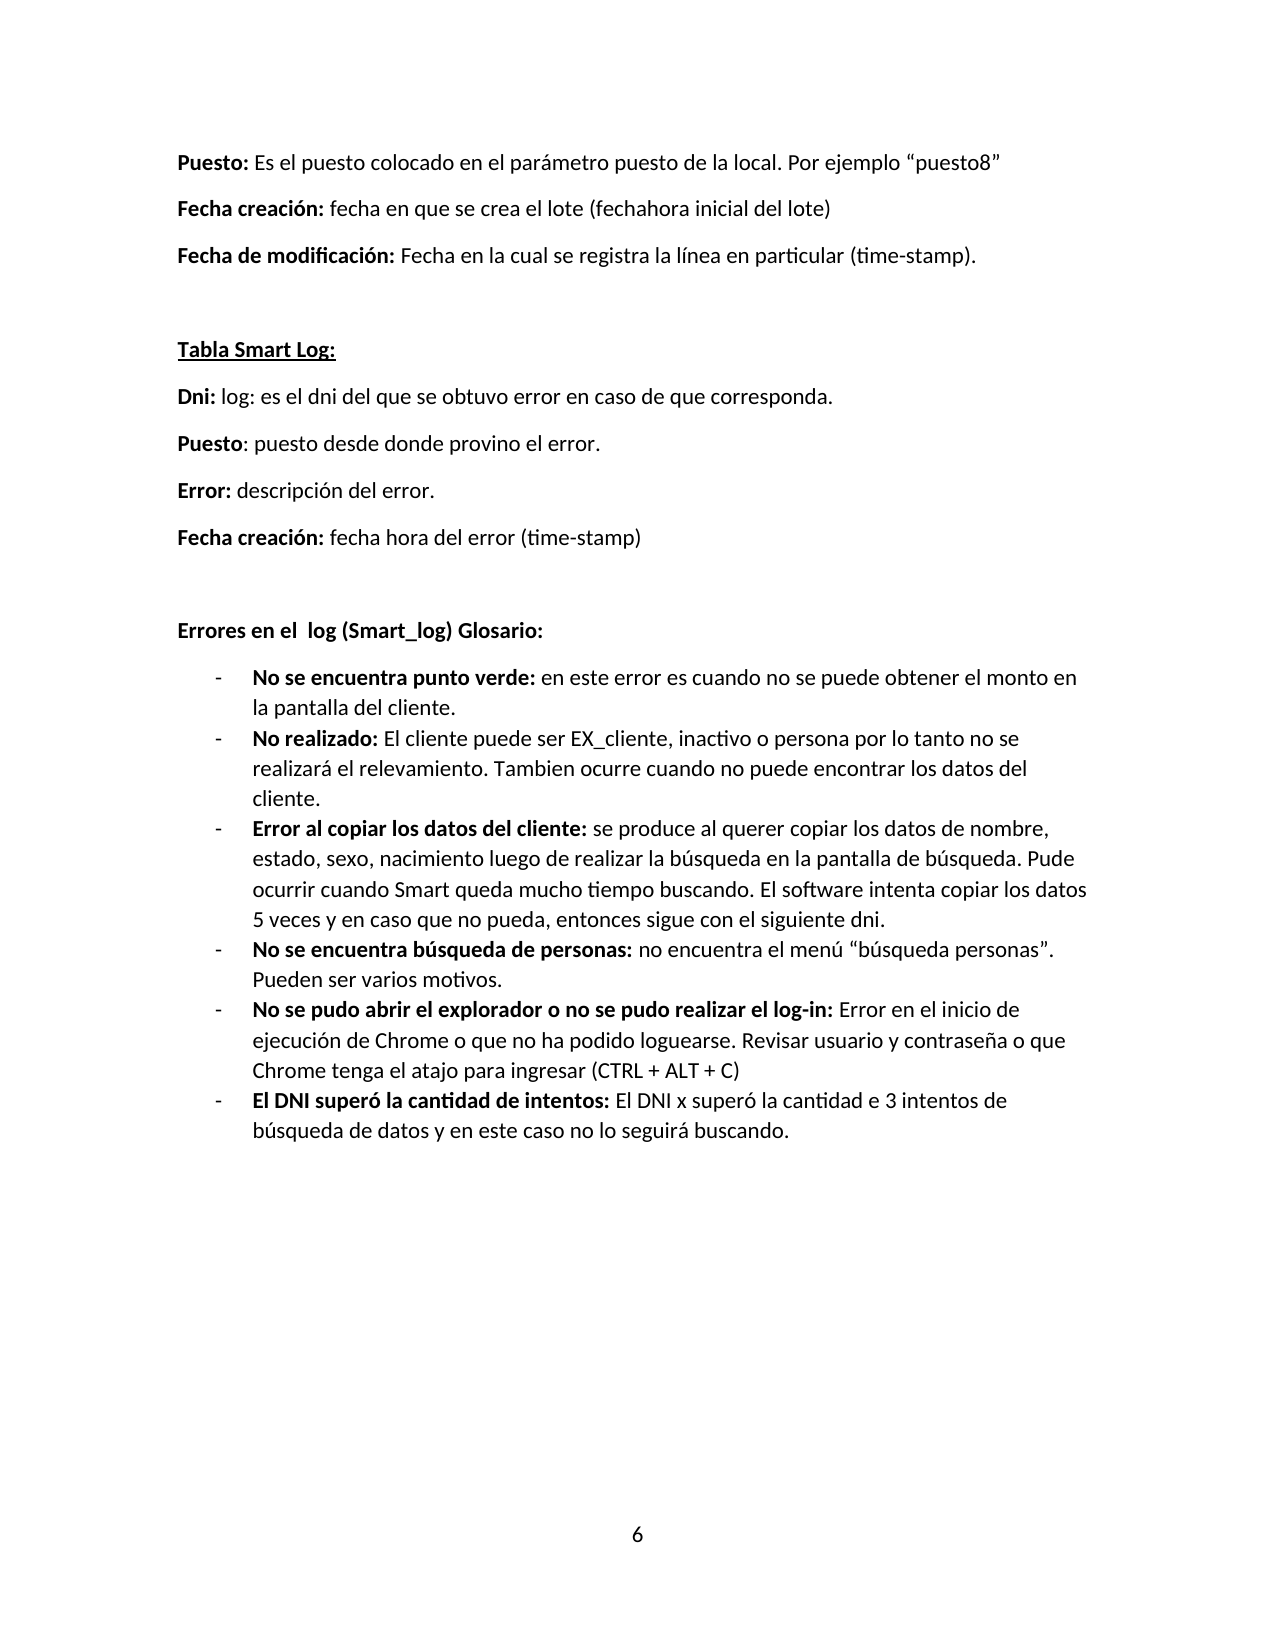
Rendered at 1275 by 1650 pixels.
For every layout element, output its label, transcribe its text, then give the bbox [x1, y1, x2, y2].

text Fecha creación: fecha hora del error (time-stamp) [177, 523, 1098, 551]
list No realizado: El cliente puede ser EX_cliente, inactivo o persona por lo tanto no se realizará el relevamiento. Tambien ocurre cuando no puede encontrar los datos del cliente. [215, 724, 1098, 812]
text Puesto: puesto desde donde provino el error. [177, 429, 1098, 457]
text Fecha de modificación: Fecha en la cual se registra la línea en particular (time-stamp). [177, 241, 1098, 269]
list No se pudo abrir el explorador o no se pudo realizar el log-in: Error en el inicio de ejecución de Chrome o que no ha podido loguearse. Revisar usuario y contraseña o que Chrome tenga el atajo para ingresar (CTRL + ALT + C) [215, 996, 1098, 1084]
text Puesto: Es el puesto colocado en el parámetro puesto de la local. Por ejemplo “puesto8” [177, 148, 1098, 176]
list Error al copiar los datos del cliente: se produce al querer copiar los datos de nombre, estado, sexo, nacimiento luego de realizar la búsqueda en la pantalla de búsqueda. Pude ocurrir cuando Smart queda mucho tiempo buscando. El software intenta copiar los datos 5 veces y en caso que no pueda, entonces sigue con el siguiente dni. [215, 814, 1098, 933]
text Error: descripción del error. [177, 476, 1098, 504]
text Dni: log: es el dni del que se obtuvo error en caso de que corresponda. [177, 382, 1098, 410]
text Fecha creación: fecha en que se crea el lote (fechahora inicial del lote) [177, 194, 1098, 222]
list No se encuentra búsqueda de personas: no encuentra el menú “búsqueda personas”. Pueden ser varios motivos. [215, 935, 1098, 993]
list El DNI superó la cantidad de intentos: El DNI x superó la cantidad e 3 intentos de búsqueda de datos y en este caso no lo seguirá buscando. [215, 1086, 1098, 1144]
text Errores en el log (Smart_log) Glosario: [177, 616, 1098, 644]
text Tabla Smart Log: [177, 335, 1098, 363]
list No se encuentra punto verde: en este error es cuando no se puede obtener el monto en la pantalla del cliente. [215, 663, 1098, 721]
